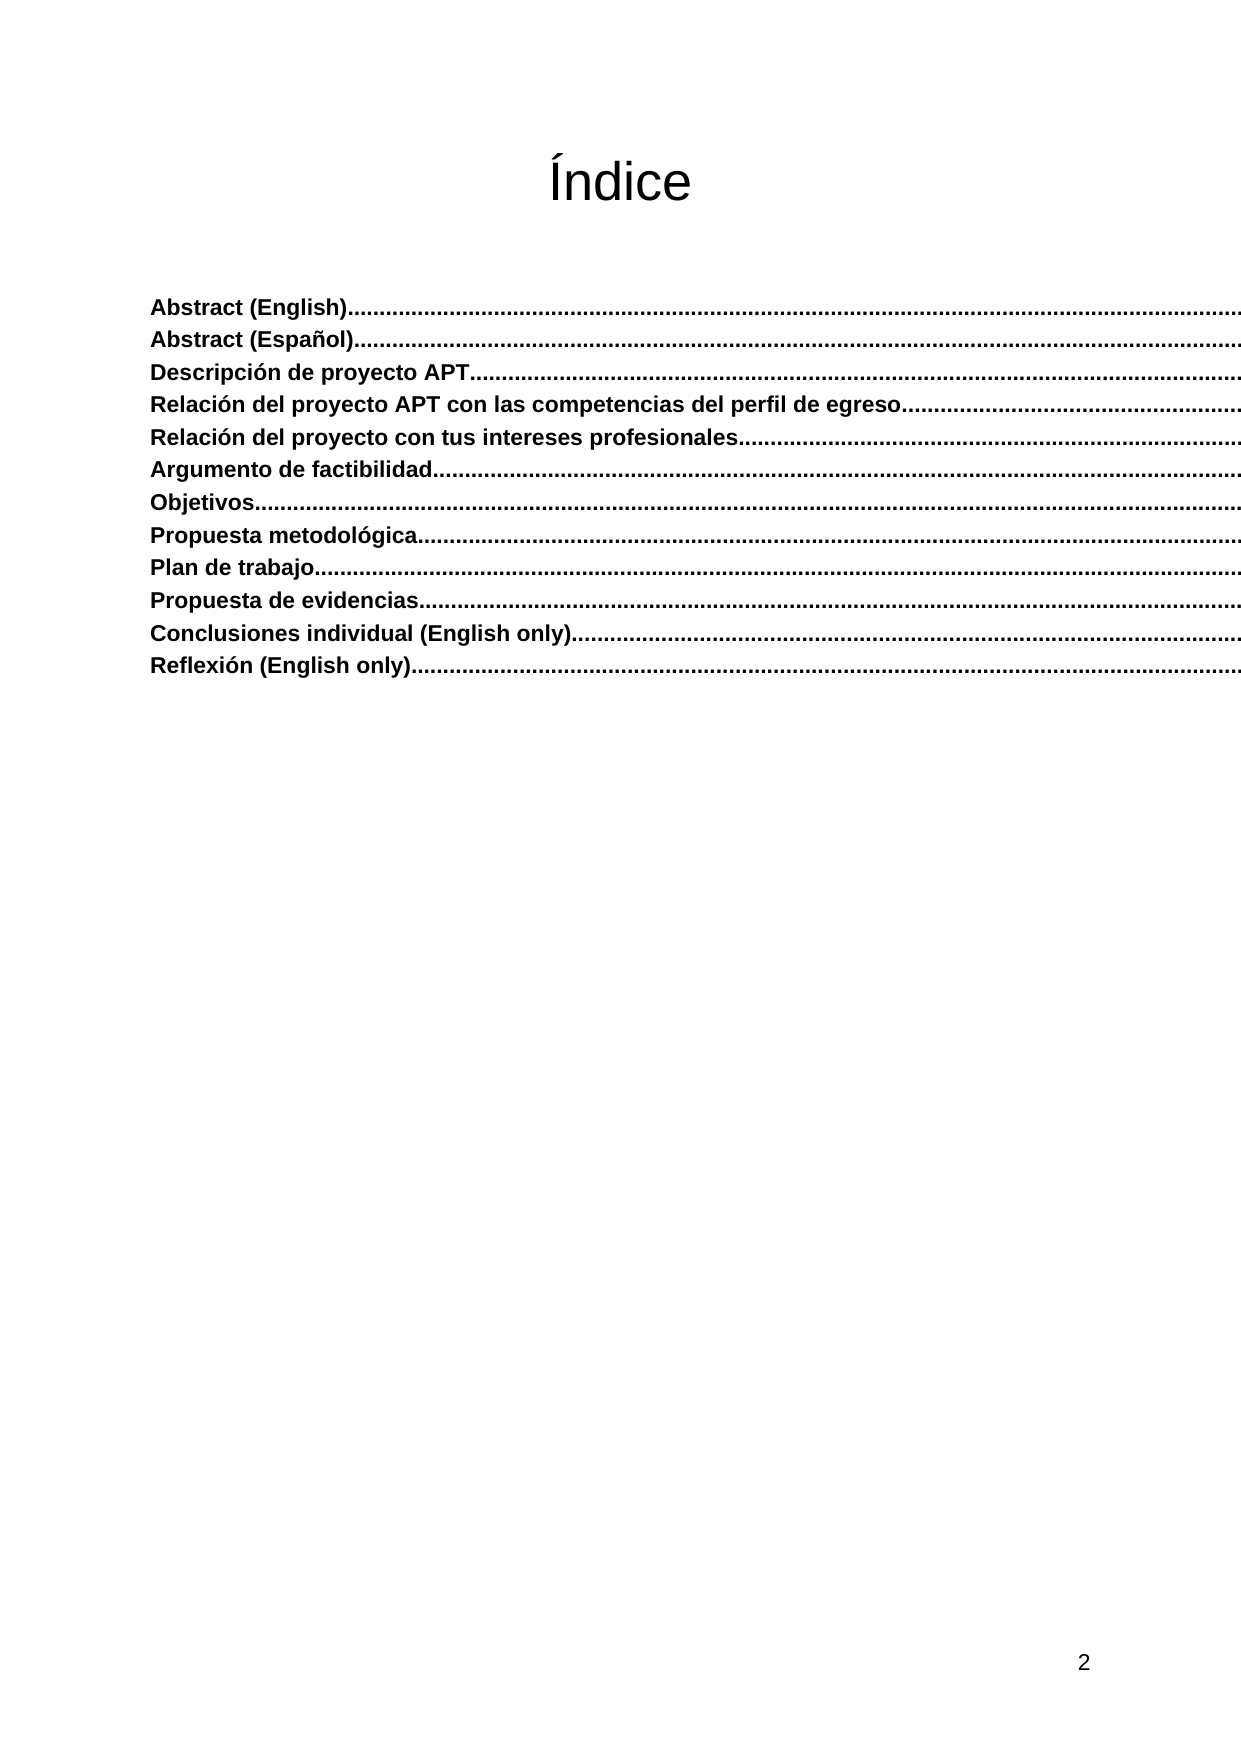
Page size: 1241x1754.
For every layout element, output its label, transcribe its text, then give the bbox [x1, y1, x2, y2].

title Índice [150, 150, 1090, 212]
